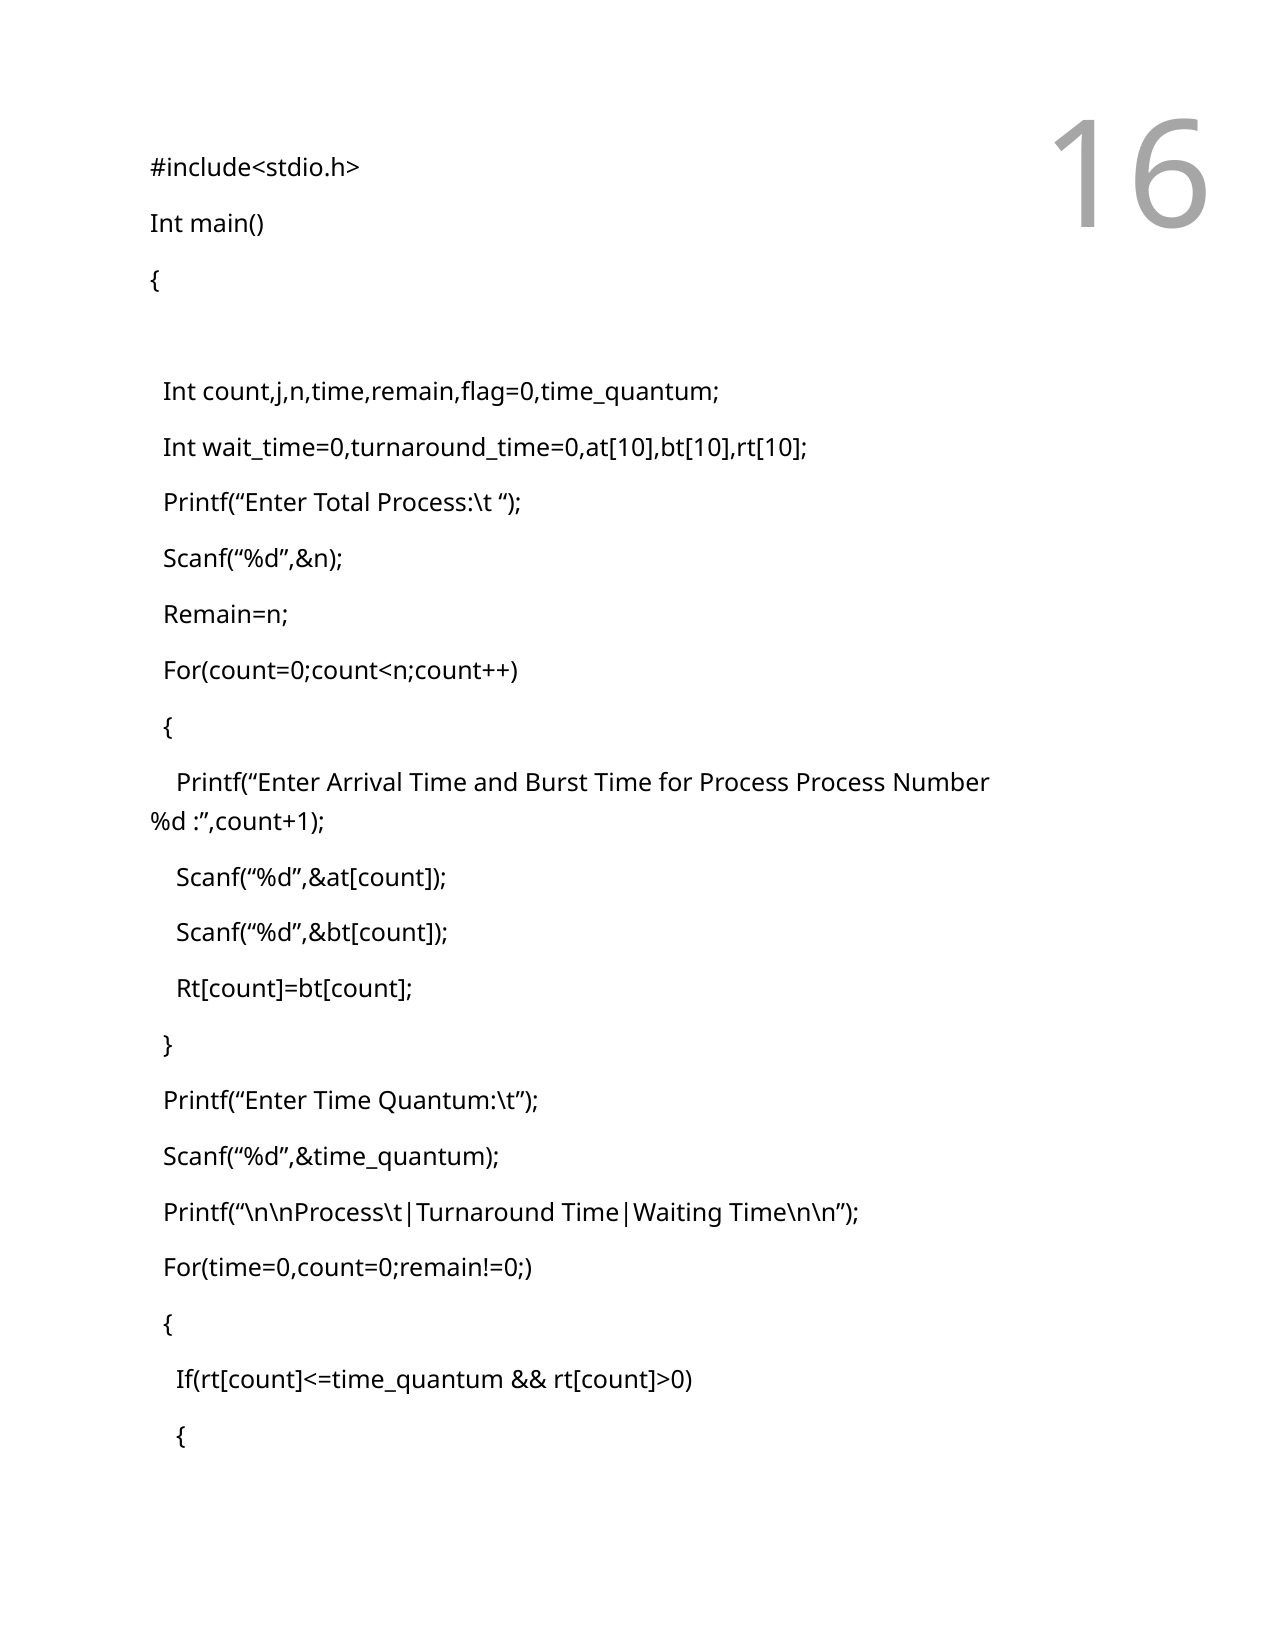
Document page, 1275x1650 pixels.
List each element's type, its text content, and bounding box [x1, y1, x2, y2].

text Scanf(“%d”,&bt[count]); [150, 915, 1125, 949]
text Int main() [150, 206, 1125, 240]
text For(time=0,count=0;remain!=0;) [150, 1250, 1125, 1284]
text Int wait_time=0,turnaround_time=0,at[10],bt[10],rt[10]; [150, 429, 1125, 463]
text Printf(“Enter Arrival Time and Burst Time for Process Process Number %d :”,count+1); [150, 764, 1125, 837]
text If(rt[count]<=time_quantum && rt[count]>0) [150, 1362, 1125, 1396]
text #include<stdio.h> [150, 150, 1125, 184]
text For(count=0;count<n;count++) [150, 652, 1125, 687]
text { [150, 1417, 1125, 1452]
text { [150, 1306, 1125, 1340]
text Scanf(“%d”,&time_quantum); [150, 1138, 1125, 1172]
text { [150, 708, 1125, 742]
text Printf(“Enter Time Quantum:\t”); [150, 1082, 1125, 1117]
text Remain=n; [150, 597, 1125, 631]
text Printf(“\n\nProcess\t|Turnaround Time|Waiting Time\n\n”); [150, 1194, 1125, 1228]
text Scanf(“%d”,&at[count]); [150, 859, 1125, 893]
text Printf(“Enter Total Process:\t “); [150, 485, 1125, 519]
text Int count,j,n,time,remain,flag=0,time_quantum; [150, 373, 1125, 407]
text Rt[count]=bt[count]; [150, 971, 1125, 1005]
text { [150, 262, 1125, 296]
text } [150, 1027, 1125, 1061]
text Scanf(“%d”,&n); [150, 541, 1125, 575]
